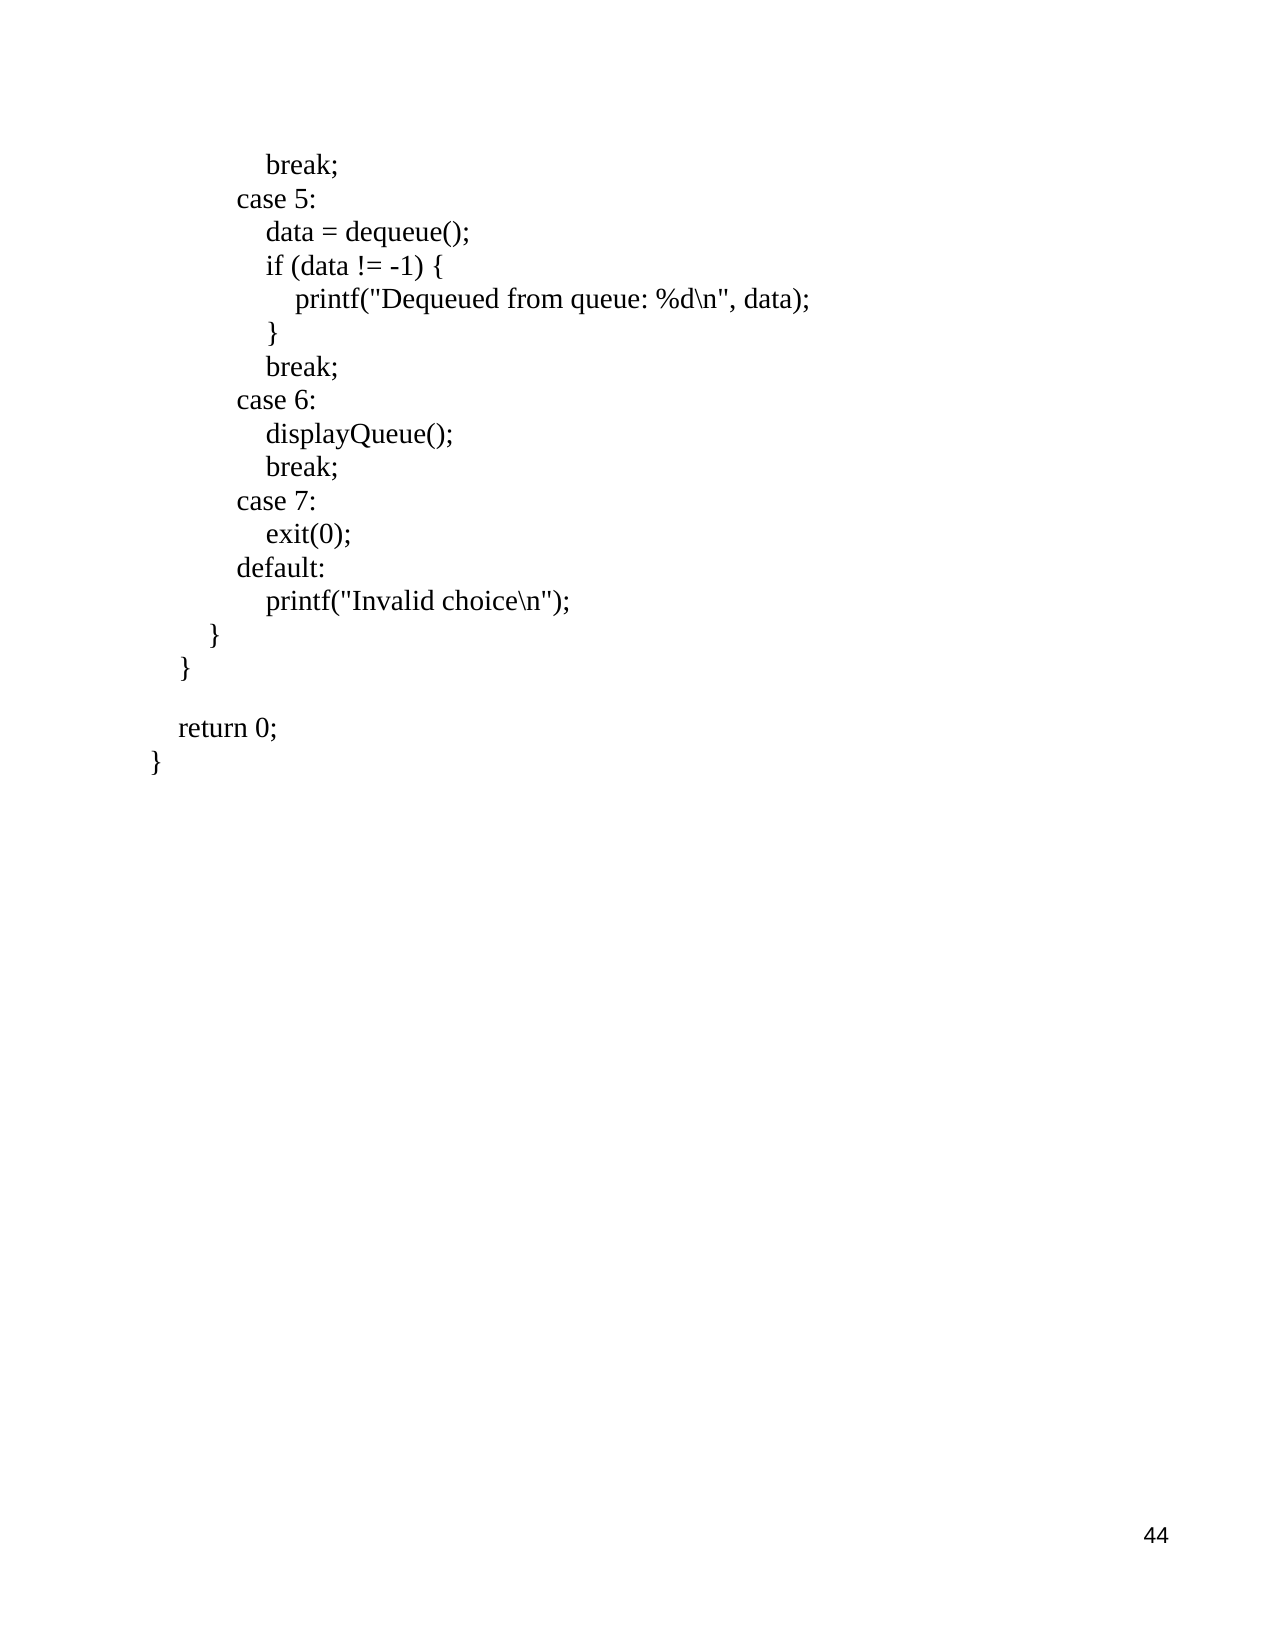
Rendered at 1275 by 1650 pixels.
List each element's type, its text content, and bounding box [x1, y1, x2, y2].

text case 5: [149, 181, 1169, 214]
text break; [149, 349, 1169, 382]
text } [149, 617, 1169, 651]
text } [149, 744, 1169, 778]
text break; [149, 449, 1169, 483]
text } [149, 651, 1169, 684]
text printf("Invalid choice\n"); [149, 583, 1169, 617]
text default: [149, 550, 1169, 583]
text data = dequeue(); [149, 214, 1169, 248]
text if (data != -1) { [149, 248, 1169, 282]
text break; [149, 147, 1169, 181]
text printf("Dequeued from queue: %d\n", data); [149, 282, 1169, 315]
text exit(0); [149, 516, 1169, 550]
text return 0; [149, 711, 1169, 744]
text displayQueue(); [149, 416, 1169, 449]
text case 6: [149, 382, 1169, 416]
text } [149, 315, 1169, 349]
text case 7: [149, 483, 1169, 516]
